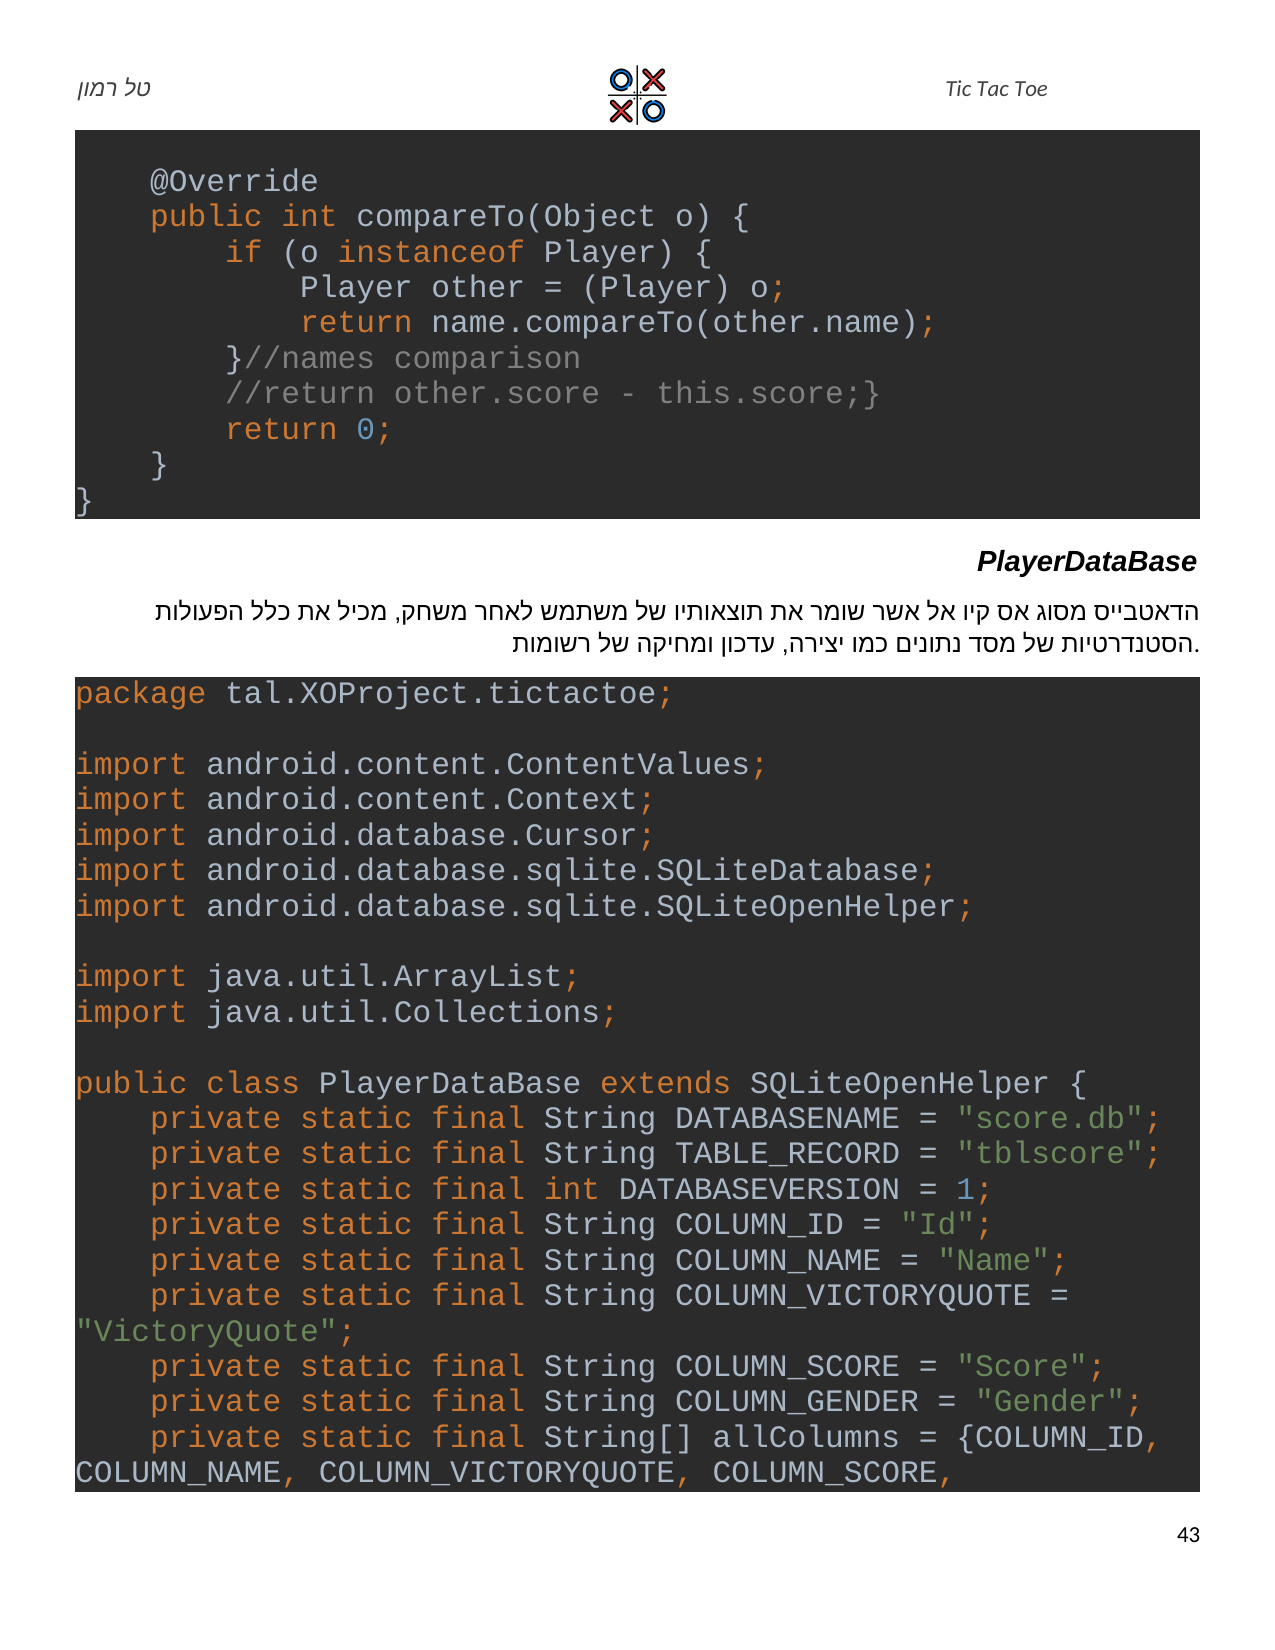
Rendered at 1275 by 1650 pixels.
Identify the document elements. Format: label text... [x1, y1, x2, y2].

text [75, 130, 1200, 519]
picture [607, 65, 667, 125]
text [75, 677, 1200, 1492]
text הדאטבייס מסוג אס קיו אל אשר שומר את תוצאותיו של משתמש לאחר משחק, מכיל את כלל הפעולות הסטנדרטיות של מסד נתונים כמו יצירה, עדכון ומחיקה של רשומות. [75, 597, 1200, 658]
subtitle PlayerDataBase [75, 544, 1200, 578]
